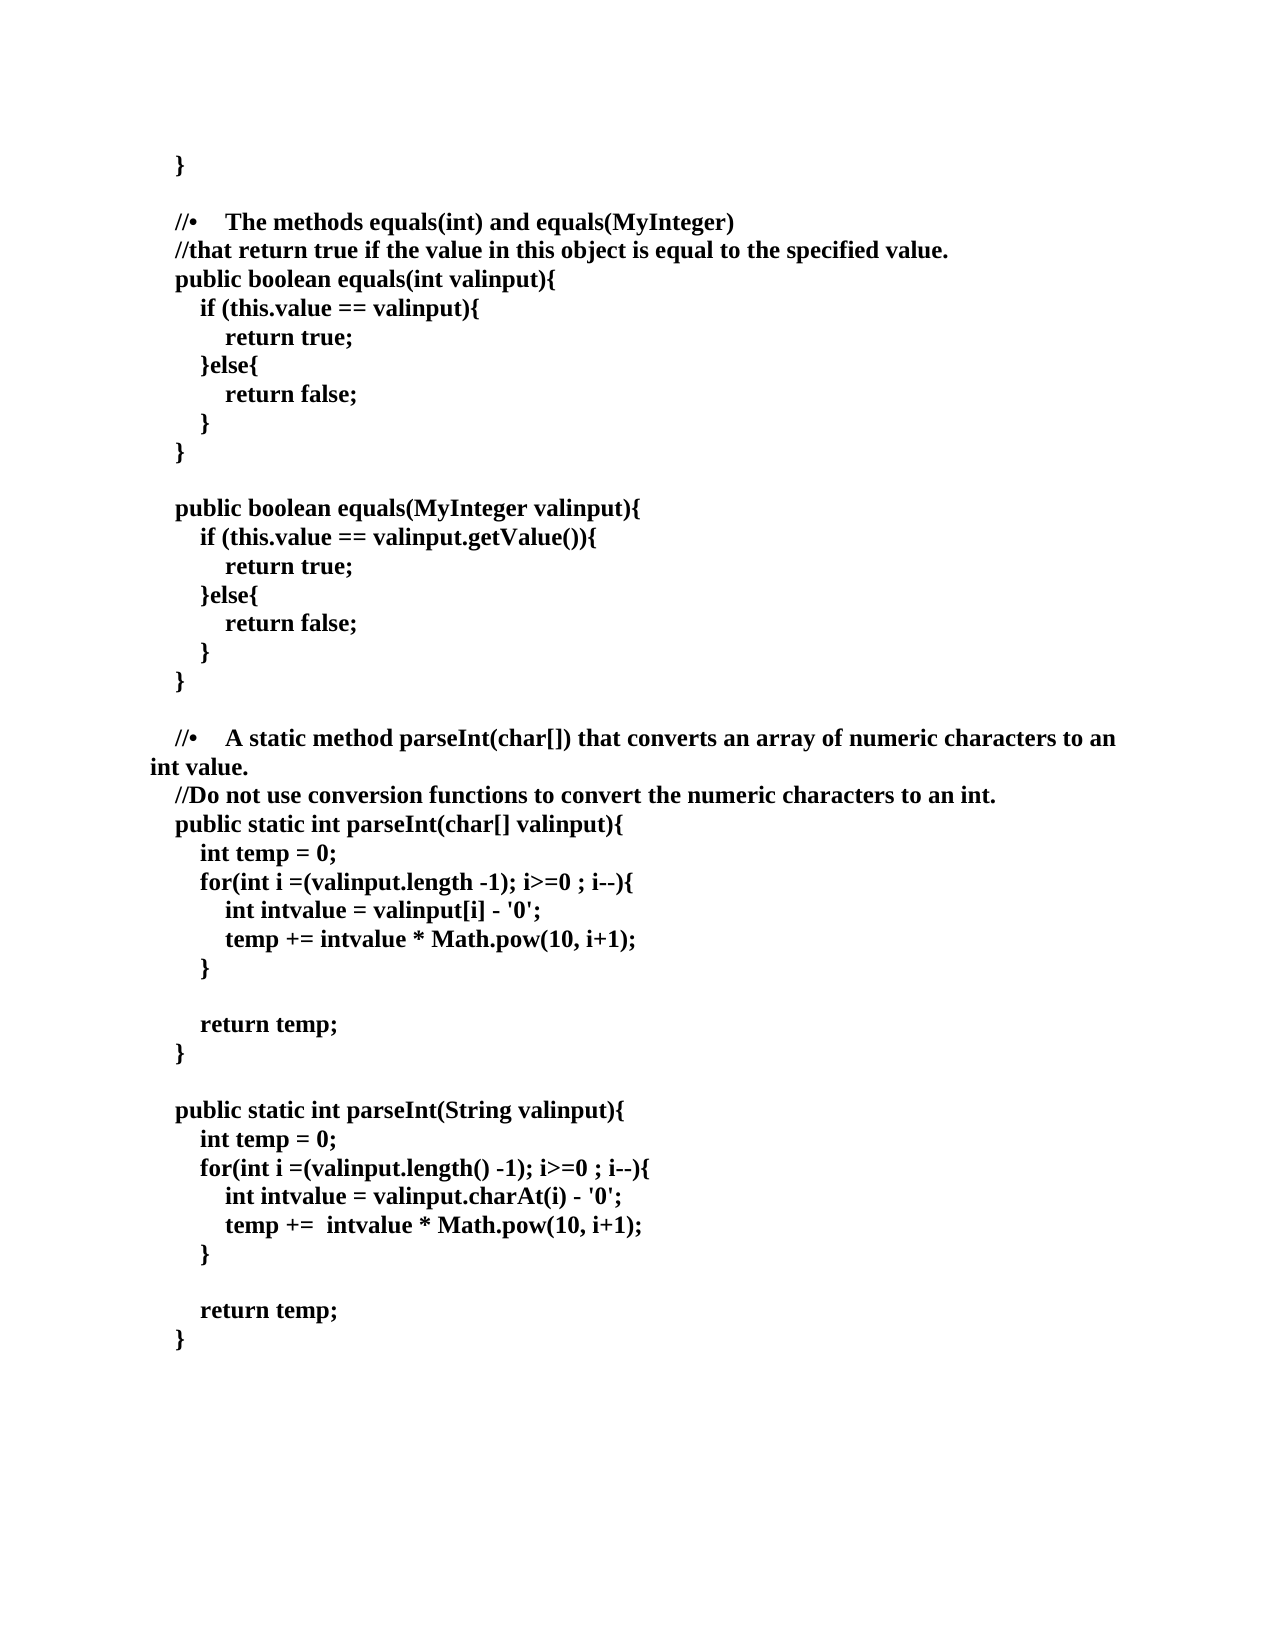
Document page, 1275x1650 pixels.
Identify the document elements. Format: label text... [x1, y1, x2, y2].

text //Do not use conversion functions to convert the numeric characters to an int. [150, 780, 1125, 809]
text } [150, 1324, 1125, 1353]
text return false; [150, 608, 1125, 637]
text }else{ [150, 580, 1125, 608]
text if (this.value == valinput){ [150, 293, 1125, 322]
text } [150, 1239, 1125, 1268]
text for(int i =(valinput.length -1); i>=0 ; i--){ [150, 867, 1125, 895]
text temp += intvalue * Math.pow(10, i+1); [150, 1210, 1125, 1239]
text } [150, 437, 1125, 466]
text int temp = 0; [150, 838, 1125, 867]
text return false; [150, 379, 1125, 408]
text int intvalue = valinput[i] - '0'; [150, 895, 1125, 924]
text public static int parseInt(String valinput){ [150, 1095, 1125, 1124]
text int intvalue = valinput.charAt(i) - '0'; [150, 1181, 1125, 1210]
text } [150, 1038, 1125, 1067]
text return temp; [150, 1009, 1125, 1038]
text } [150, 150, 1125, 179]
text //• A static method parseInt(char[]) that converts an array of numeric characters to an int value. [150, 723, 1125, 780]
text public static int parseInt(char[] valinput){ [150, 809, 1125, 838]
text return temp; [150, 1296, 1125, 1324]
text return true; [150, 322, 1125, 351]
text public boolean equals(int valinput){ [150, 264, 1125, 293]
text }else{ [150, 351, 1125, 379]
text return true; [150, 551, 1125, 580]
text } [150, 408, 1125, 437]
text int temp = 0; [150, 1124, 1125, 1153]
text //• The methods equals(int) and equals(MyInteger) [150, 207, 1125, 236]
text } [150, 666, 1125, 695]
text if (this.value == valinput.getValue()){ [150, 522, 1125, 551]
text temp += intvalue * Math.pow(10, i+1); [150, 924, 1125, 953]
text } [150, 953, 1125, 982]
text for(int i =(valinput.length() -1); i>=0 ; i--){ [150, 1153, 1125, 1181]
text //that return true if the value in this object is equal to the specified value. [150, 236, 1125, 264]
text } [150, 637, 1125, 666]
text public boolean equals(MyInteger valinput){ [150, 493, 1125, 522]
